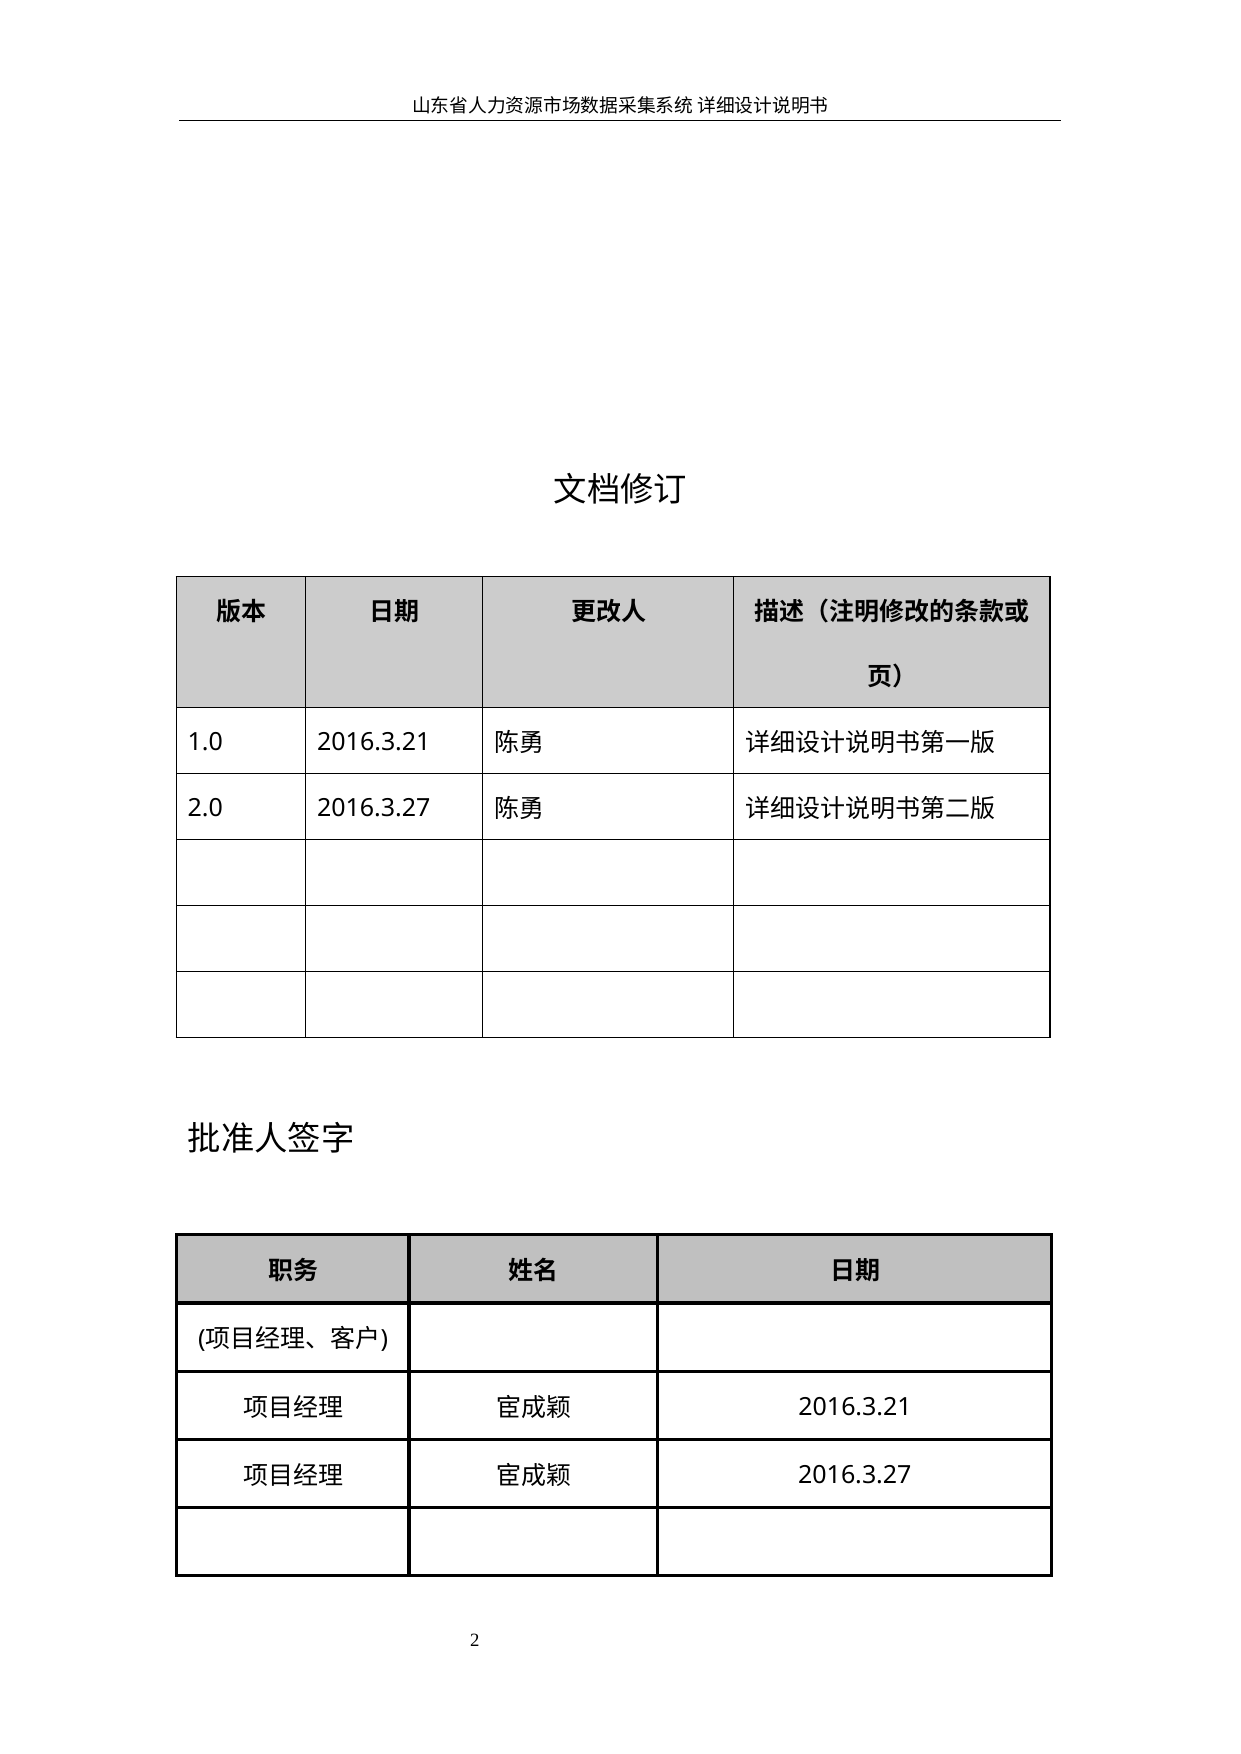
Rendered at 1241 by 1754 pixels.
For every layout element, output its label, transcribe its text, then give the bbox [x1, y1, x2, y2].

table_cell [659, 1305, 1050, 1369]
text 批准人签字 [187, 1103, 1053, 1168]
table_cell 项目经理 [178, 1373, 407, 1438]
table_cell [734, 840, 1049, 905]
table_header 日期 [306, 577, 482, 707]
table_header 更改人 [483, 577, 733, 707]
table_header 职务 [178, 1236, 407, 1301]
table_cell 2.0 [177, 774, 305, 839]
table_cell 2016.3.27 [306, 774, 482, 839]
table_cell 1.0 [177, 708, 305, 773]
text 文档修订 [187, 454, 1053, 519]
table_cell [483, 972, 733, 1037]
table_cell [177, 972, 305, 1037]
table_header 姓名 [411, 1236, 656, 1301]
table_cell [306, 972, 482, 1037]
table_cell (项目经理、客户) [178, 1305, 407, 1369]
table_cell [306, 906, 482, 971]
table_cell [483, 840, 733, 905]
table_cell [483, 906, 733, 971]
table_header 版本 [177, 577, 305, 707]
table_cell 2016.3.21 [306, 708, 482, 773]
table_cell [734, 972, 1049, 1037]
table_cell 宦成颖 [411, 1441, 656, 1506]
table_cell [306, 840, 482, 905]
table_cell 详细设计说明书第一版 [734, 708, 1049, 773]
table_cell 2016.3.21 [659, 1373, 1050, 1438]
table_cell 宦成颖 [411, 1373, 656, 1438]
table_cell 陈勇 [483, 708, 733, 773]
table_cell [177, 840, 305, 905]
table_cell [411, 1509, 656, 1574]
table_cell 陈勇 [483, 774, 733, 839]
table_cell [177, 906, 305, 971]
table_header 描述（注明修改的条款或页） [734, 577, 1049, 707]
table_cell [734, 906, 1049, 971]
table_cell [178, 1509, 407, 1574]
table_cell 项目经理 [178, 1441, 407, 1506]
table_header 日期 [659, 1236, 1050, 1301]
table_cell 2016.3.27 [659, 1441, 1050, 1506]
table_cell [659, 1509, 1050, 1574]
table_cell [411, 1305, 656, 1369]
table_cell 详细设计说明书第二版 [734, 774, 1049, 839]
